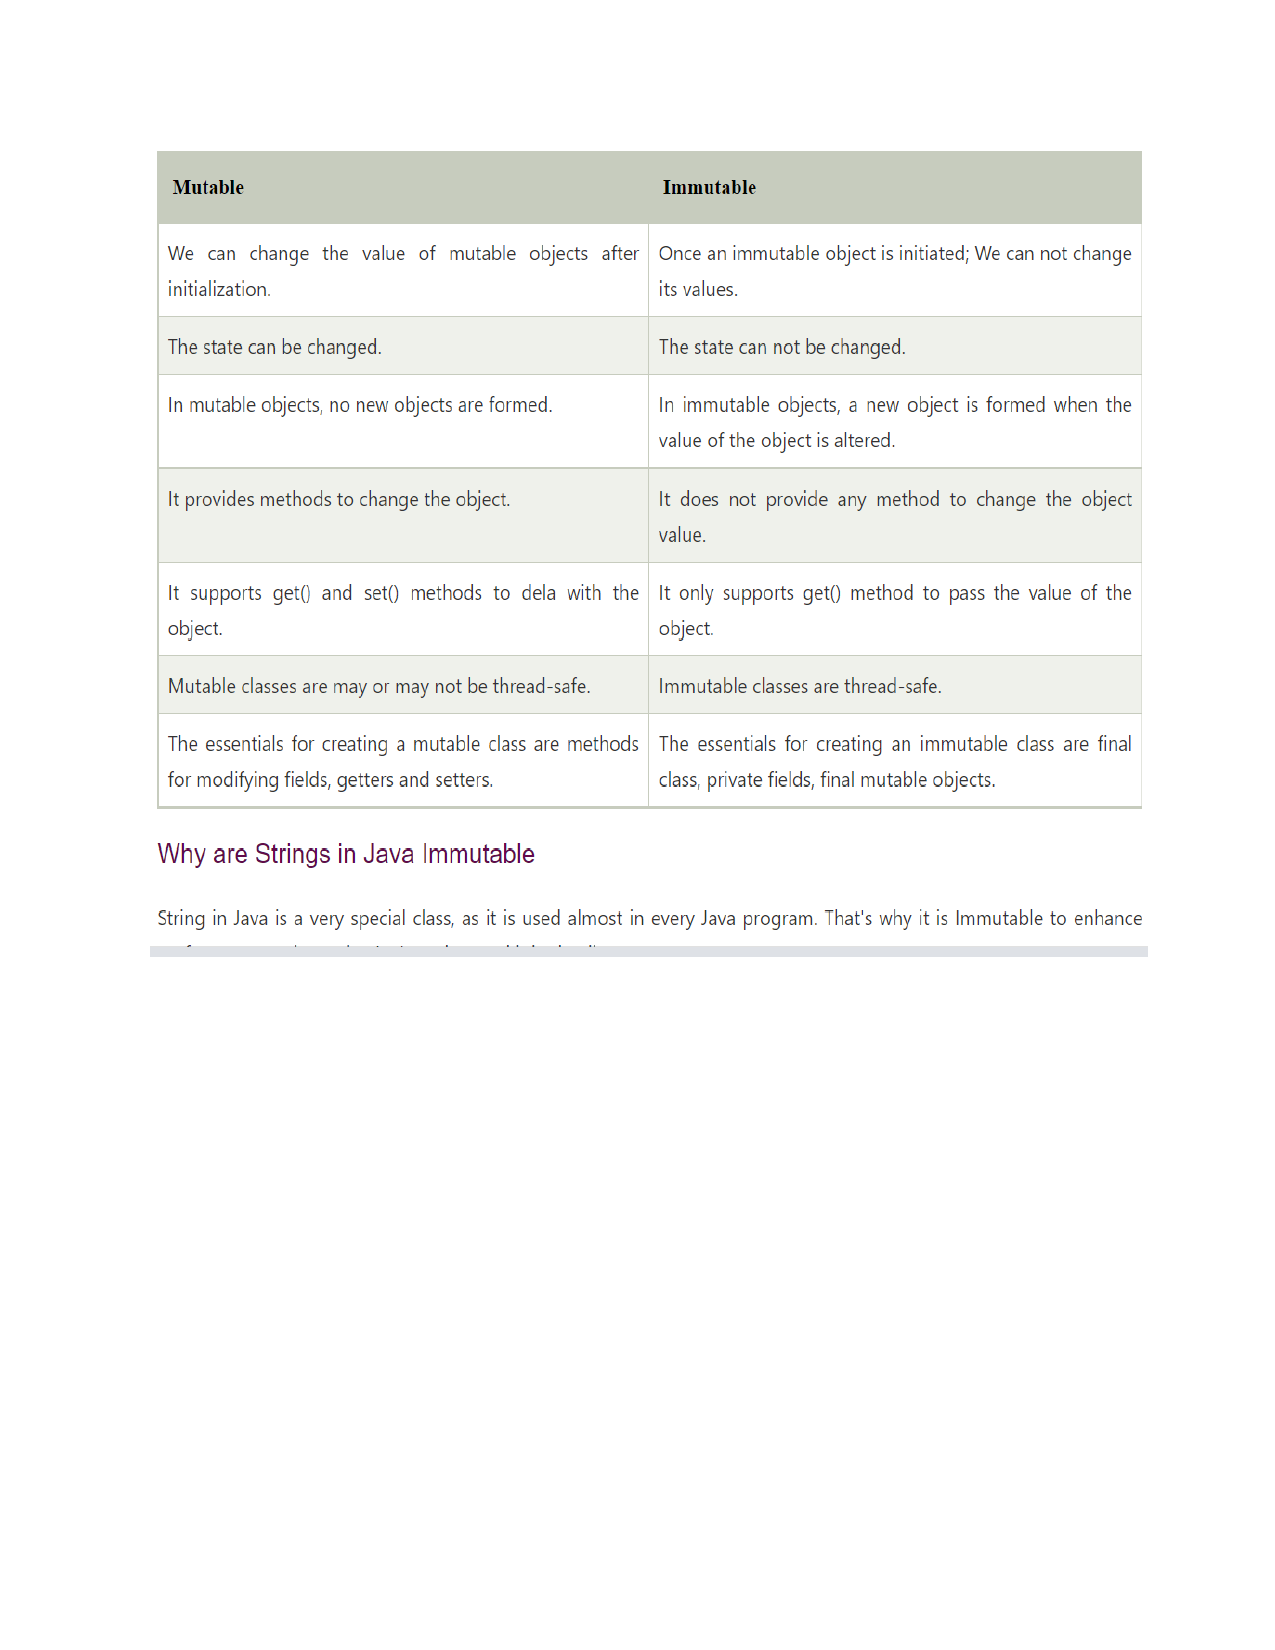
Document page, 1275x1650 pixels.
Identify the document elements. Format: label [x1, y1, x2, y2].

picture [150, 150, 1148, 957]
